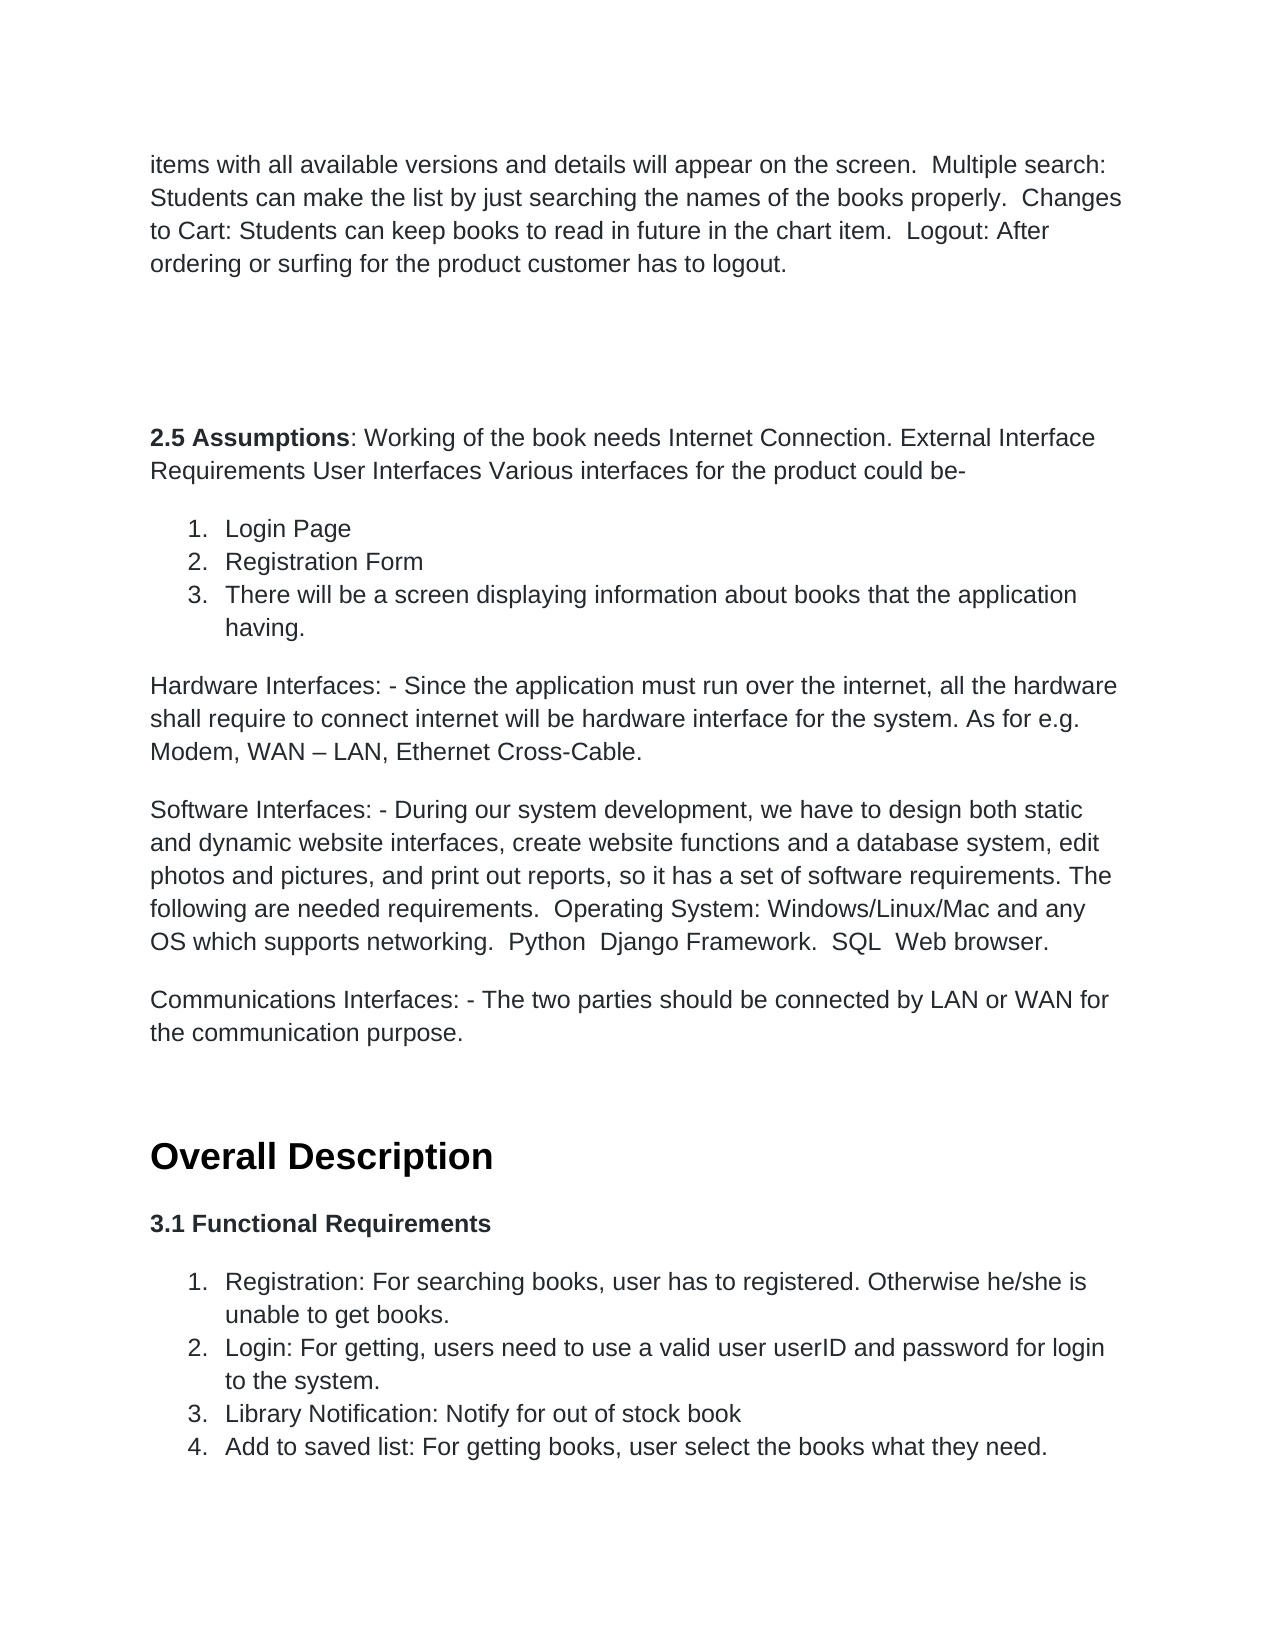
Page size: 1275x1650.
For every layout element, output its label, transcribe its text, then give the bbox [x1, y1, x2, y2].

list Add to saved list: For getting books, user select the books what they need. [187, 1432, 1125, 1461]
list Login Page [187, 514, 1125, 543]
text Software Interfaces: - During our system development, we have to design both static and dynamic website interfaces, create website functions and a database system, edit photos and pictures, and print out reports, so it has a set of software requirements. The following are needed requirements. Operating System: Windows/Linux/Mac and any OS which supports networking. Python Django Framework. SQL Web browser. [150, 795, 1125, 956]
text 2.5 Assumptions: Working of the book needs Internet Connection. External Interface Requirements User Interfaces Various interfaces for the product could be- [150, 423, 1125, 485]
list Registration: For searching books, user has to registered. Otherwise he/she is unable to get books. [187, 1267, 1125, 1329]
list Library Notification: Notify for out of stock book [187, 1399, 1125, 1428]
text Hardware Interfaces: - Since the application must run over the internet, all the hardware shall require to connect internet will be hardware interface for the system. As for e.g. Modem, WAN – LAN, Ethernet Cross-Cable. [150, 671, 1125, 766]
list Registration Form [187, 547, 1125, 576]
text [150, 150, 1125, 278]
text 3.1 Functional Requirements [150, 1209, 1125, 1238]
text Overall Description [150, 1134, 1125, 1178]
list There will be a screen displaying information about books that the application having. [187, 580, 1125, 642]
text Communications Interfaces: - The two parties should be connected by LAN or WAN for the communication purpose. [150, 985, 1125, 1047]
list Login: For getting, users need to use a valid user userID and password for login to the system. [187, 1333, 1125, 1395]
